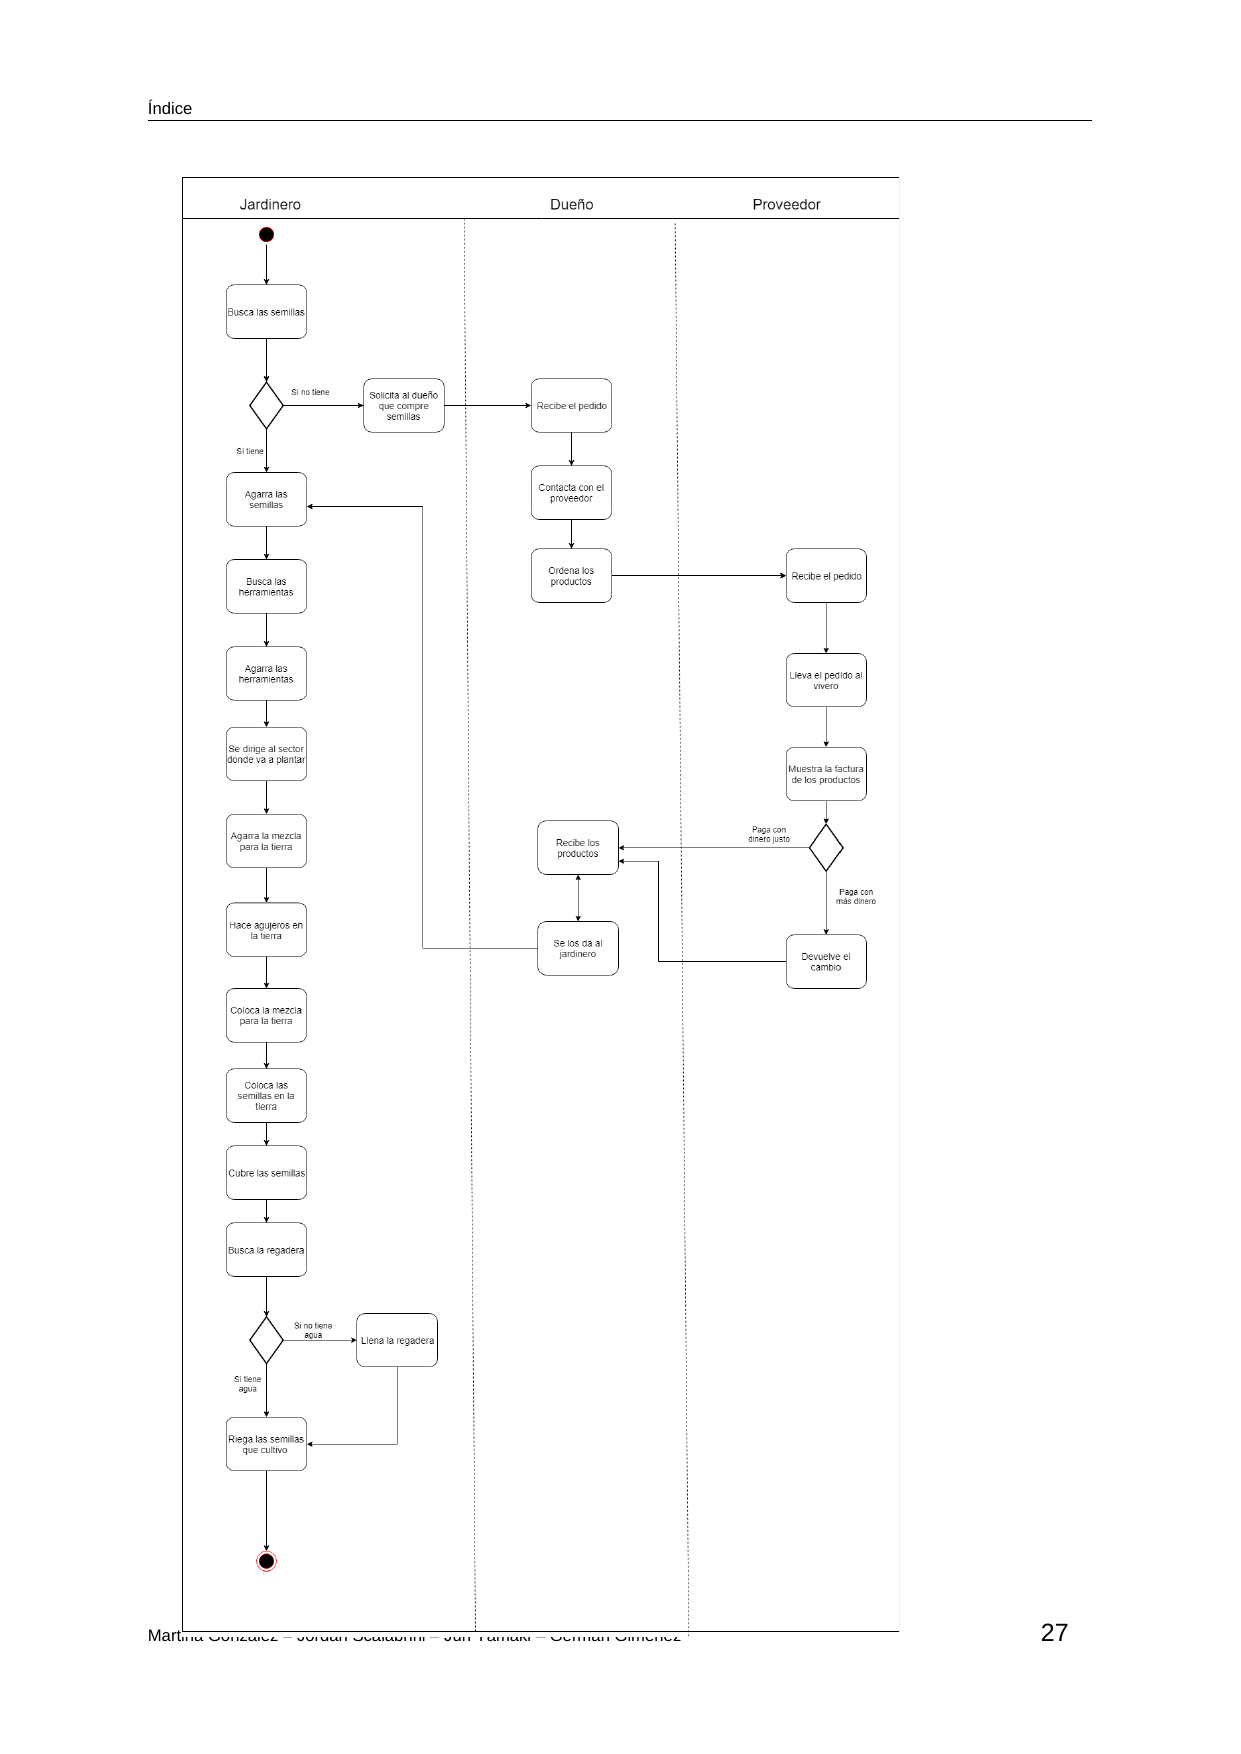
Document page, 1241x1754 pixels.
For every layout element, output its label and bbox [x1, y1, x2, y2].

picture [182, 177, 900, 1637]
